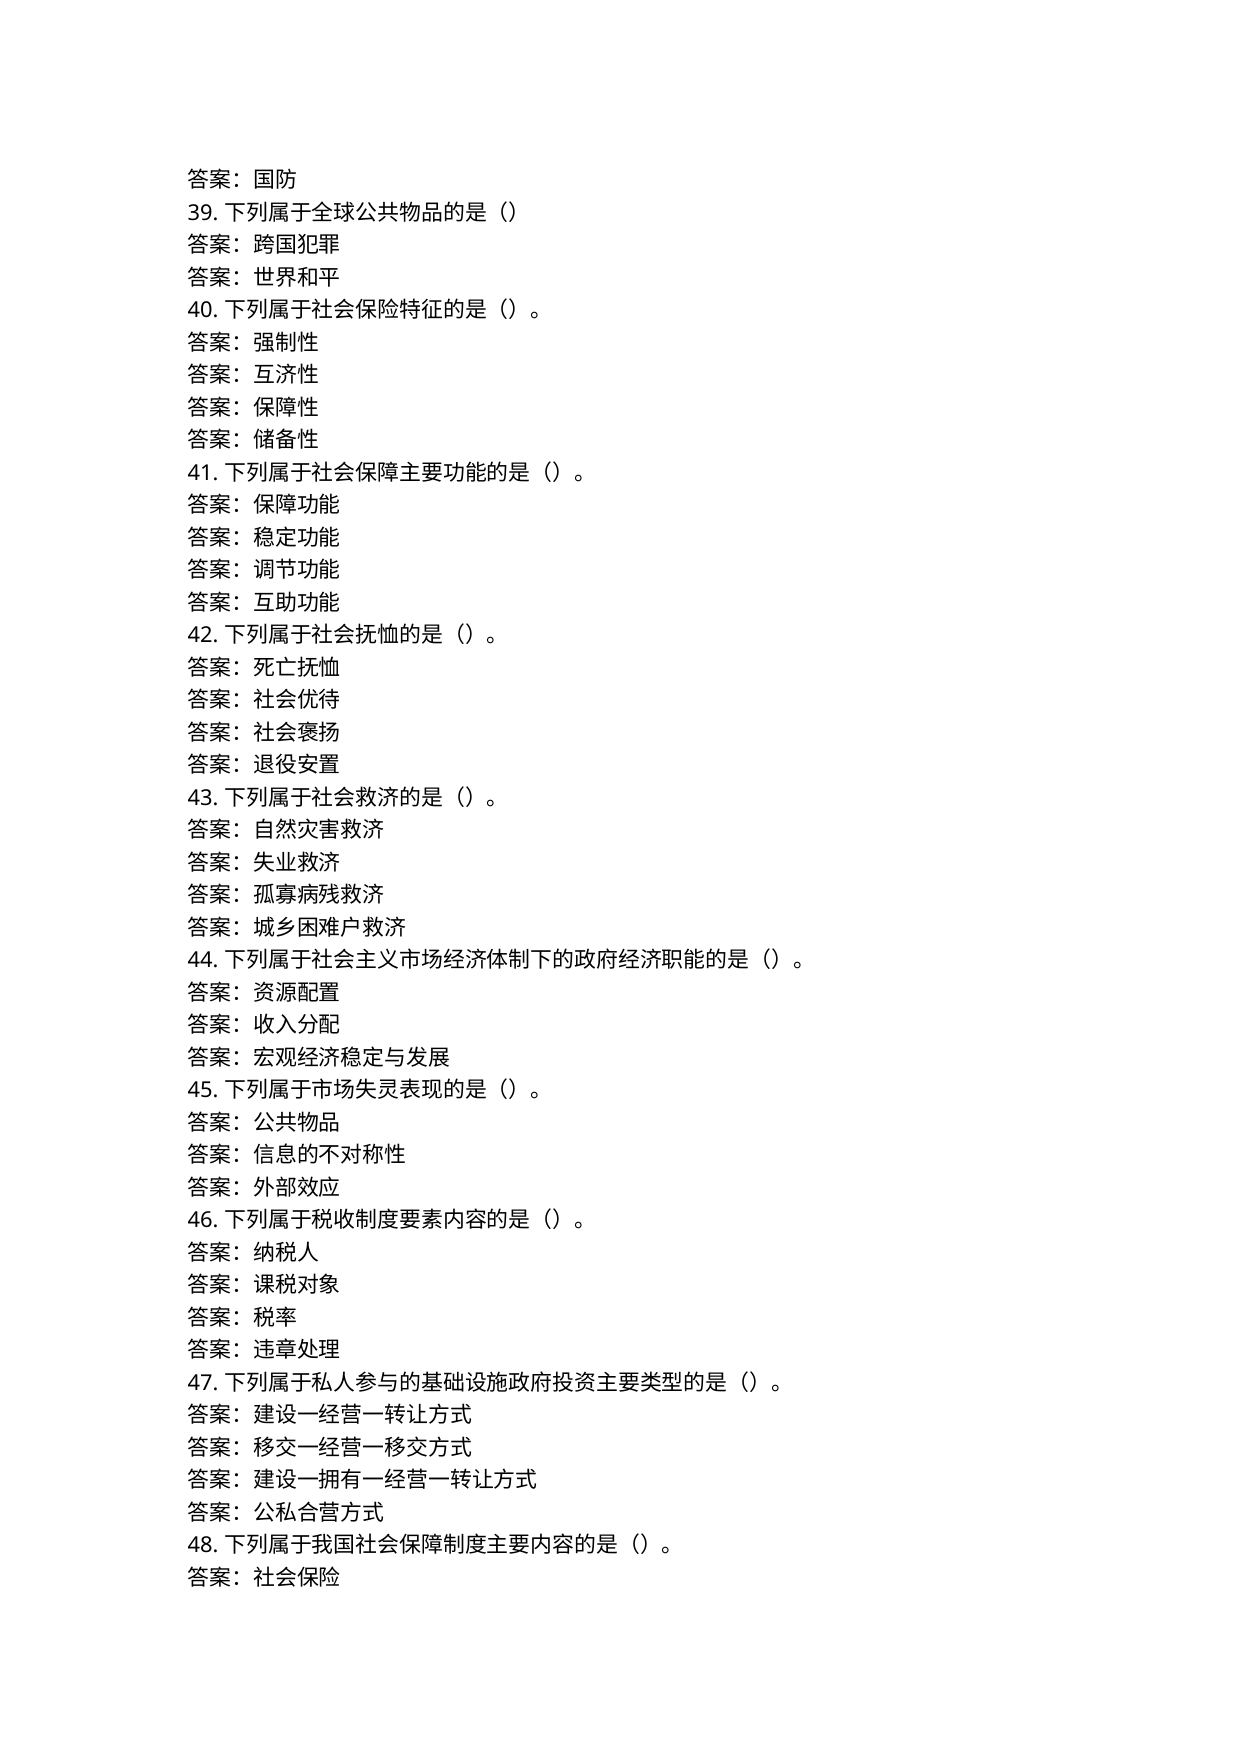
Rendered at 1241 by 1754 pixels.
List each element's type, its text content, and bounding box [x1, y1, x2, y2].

text 答案：自然灾害救济 [187, 812, 1053, 844]
text 答案：社会优待 [187, 682, 1053, 714]
text 答案：城乡困难户救济 [187, 909, 1053, 942]
text 答案：退役安置 [187, 747, 1053, 779]
text 40. 下列属于社会保险特征的是（）。 [187, 292, 1053, 324]
text 答案：强制性 [187, 324, 1053, 357]
text 答案：建设一拥有一经营一转让方式 [187, 1462, 1053, 1494]
text 答案：外部效应 [187, 1169, 1053, 1202]
text 答案：收入分配 [187, 1007, 1053, 1039]
text 答案：跨国犯罪 [187, 227, 1053, 259]
text 答案：互助功能 [187, 584, 1053, 617]
text 答案：储备性 [187, 422, 1053, 454]
text 答案：社会褒扬 [187, 714, 1053, 747]
text 答案：互济性 [187, 357, 1053, 389]
text 答案：公私合营方式 [187, 1494, 1053, 1527]
text 答案：违章处理 [187, 1332, 1053, 1364]
text 答案：课税对象 [187, 1267, 1053, 1299]
text 答案：税率 [187, 1299, 1053, 1332]
text 答案：稳定功能 [187, 519, 1053, 552]
text 45. 下列属于市场失灵表现的是（）。 [187, 1072, 1053, 1104]
text 答案：宏观经济稳定与发展 [187, 1039, 1053, 1072]
text 答案：调节功能 [187, 552, 1053, 584]
text 44. 下列属于社会主义市场经济体制下的政府经济职能的是（）。 [187, 942, 1053, 974]
text 42. 下列属于社会抚恤的是（）。 [187, 617, 1053, 649]
text 答案：社会保险 [187, 1559, 1053, 1592]
text 答案：世界和平 [187, 259, 1053, 292]
text 答案：保障性 [187, 389, 1053, 422]
text 41. 下列属于社会保障主要功能的是（）。 [187, 454, 1053, 487]
text 答案：死亡抚恤 [187, 649, 1053, 682]
text 答案：公共物品 [187, 1104, 1053, 1137]
text 答案：国防 [187, 162, 1053, 194]
text 答案：建设一经营一转让方式 [187, 1397, 1053, 1429]
text 答案：孤寡病残救济 [187, 877, 1053, 909]
text 48. 下列属于我国社会保障制度主要内容的是（）。 [187, 1527, 1053, 1559]
text 答案：纳税人 [187, 1234, 1053, 1267]
text 答案：资源配置 [187, 974, 1053, 1007]
text 39. 下列属于全球公共物品的是（） [187, 194, 1053, 227]
text 答案：移交一经营一移交方式 [187, 1429, 1053, 1462]
text 答案：保障功能 [187, 487, 1053, 519]
text 46. 下列属于税收制度要素内容的是（）。 [187, 1202, 1053, 1234]
text 答案：失业救济 [187, 844, 1053, 877]
text 47. 下列属于私人参与的基础设施政府投资主要类型的是（）。 [187, 1364, 1053, 1397]
text 答案：信息的不对称性 [187, 1137, 1053, 1169]
text 43. 下列属于社会救济的是（）。 [187, 779, 1053, 812]
